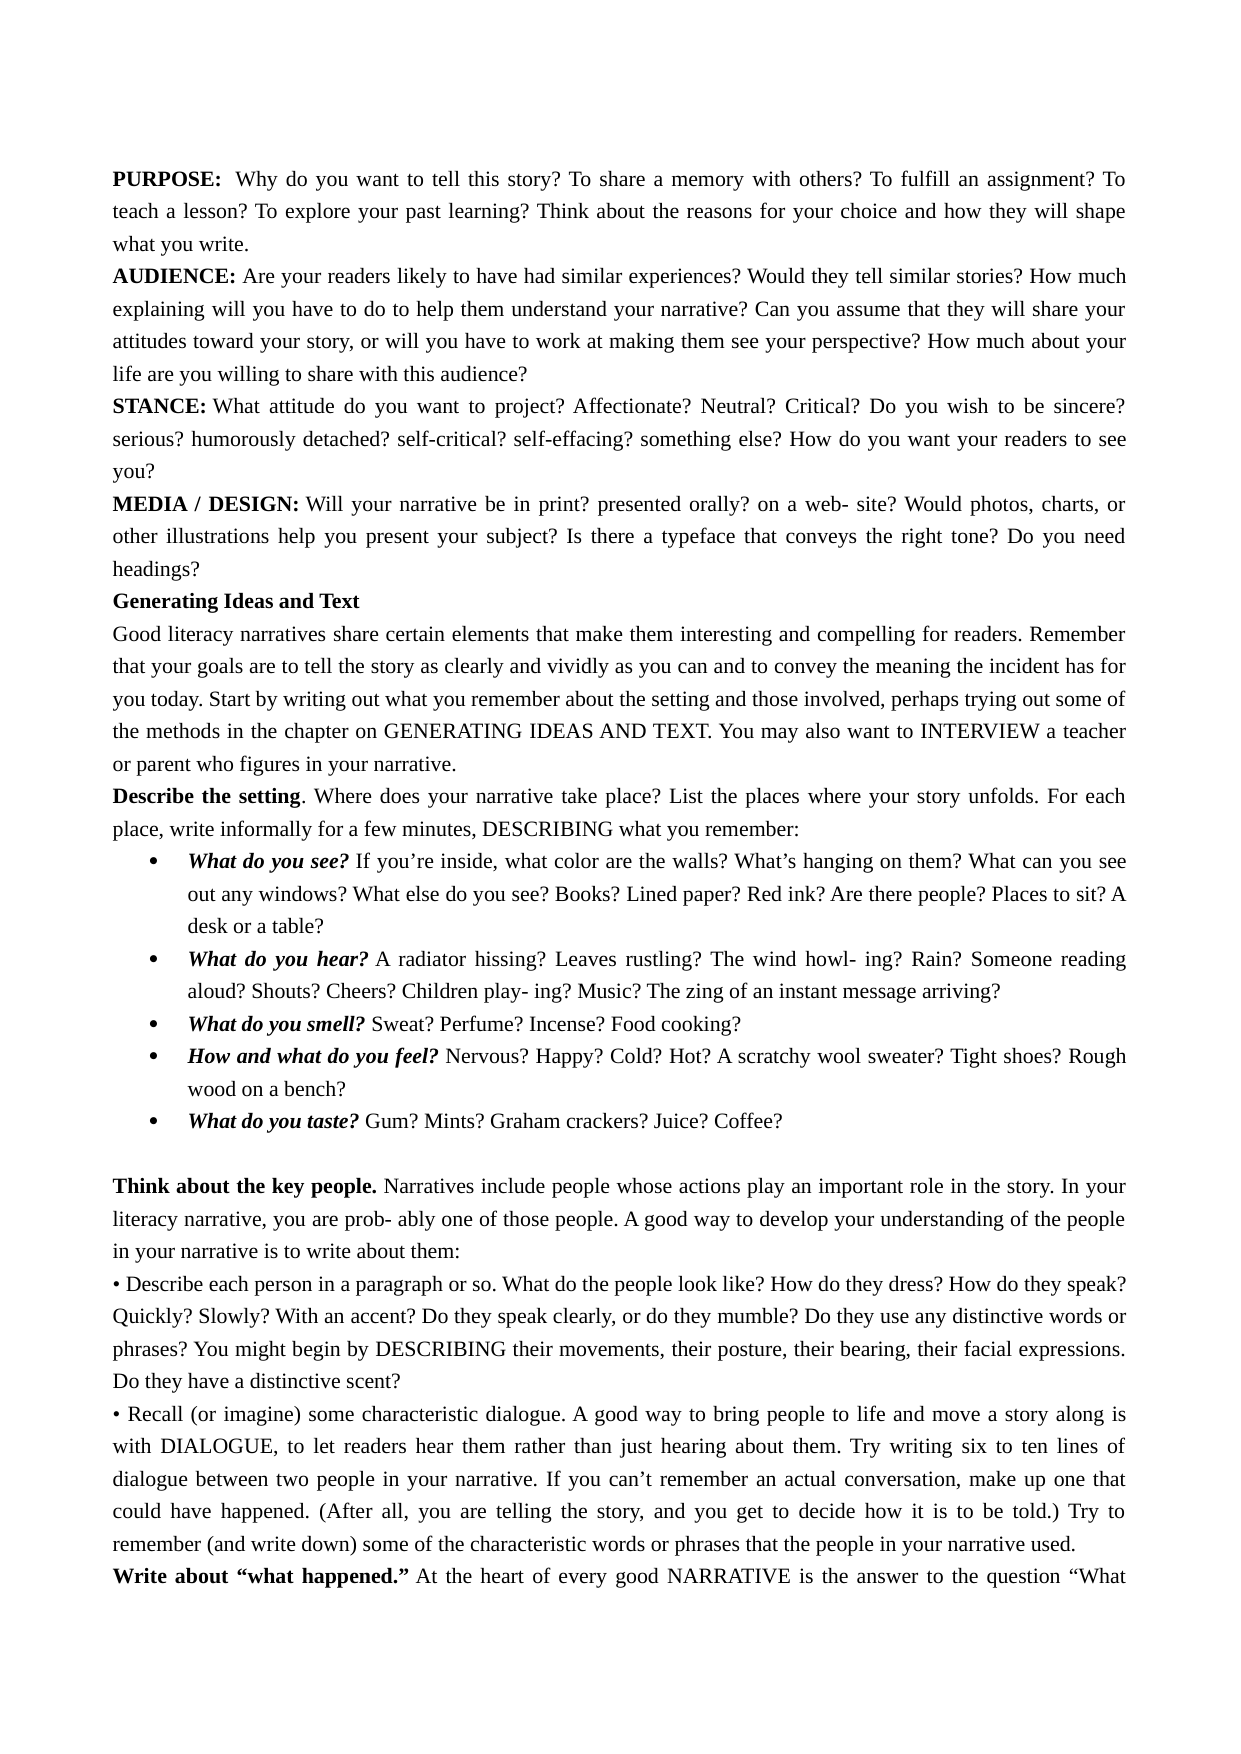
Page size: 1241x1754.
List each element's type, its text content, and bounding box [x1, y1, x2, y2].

text • Recall (or imagine) some characteristic dialogue. A good way to bring people to life and move a story along is with DIALOGUE, to let readers hear them rather than just hearing about them. Try writing six to ten lines of dialogue between two people in your narrative. If you can’t remember an actual conversation, make up one that could have happened. (After all, you are telling the story, and you get to decide how it is to be told.) Try to remember (and write down) some of the characteristic words or phrases that the people in your narrative used. [112, 1397, 1128, 1559]
text STANCE: What attitude do you want to project? Affectionate? Neutral? Critical? Do you wish to be sincere? serious? humorously detached? self-critical? self-effacing? something else? How do you want your readers to see you? [112, 389, 1128, 487]
text Good literacy narratives share certain elements that make them interesting and compelling for readers. Remember that your goals are to tell the story as clearly and vividly as you can and to convey the meaning the incident has for you today. Start by writing out what you remember about the setting and those involved, perhaps trying out some of the methods in the chapter on GENERATING IDEAS AND TEXT. You may also want to INTERVIEW a teacher or parent who figures in your narrative. [112, 617, 1128, 779]
text PURPOSE: Why do you want to tell this story? To share a memory with others? To fulfill an assignment? To teach a lesson? To explore your past learning? Think about the reasons for your choice and how they will shape what you write. [112, 162, 1128, 259]
text Think about the key people. Narratives include people whose actions play an important role in the story. In your literacy narrative, you are prob- ably one of those people. A good way to develop your understanding of the people in your narrative is to write about them: [112, 1169, 1128, 1267]
list What do you see? If you’re inside, what color are the walls? What’s hanging on them? What can you see out any windows? What else do you see? Books? Lined paper? Red ink? Are there people? Places to sit? A desk or a table? [150, 844, 1128, 942]
list How and what do you feel? Nervous? Happy? Cold? Hot? A scratchy wool sweater? Tight shoes? Rough wood on a bench? [150, 1039, 1128, 1104]
list What do you smell? Sweat? Perfume? Incense? Food cooking? [150, 1007, 1128, 1039]
text AUDIENCE: Are your readers likely to have had similar experiences? Would they tell similar stories? How much explaining will you have to do to help them understand your narrative? Can you assume that they will share your attitudes toward your story, or will you have to work at making them see your perspective? How much about your life are you willing to share with this audience? [112, 259, 1128, 389]
text Generating Ideas and Text [112, 584, 1128, 617]
list What do you taste? Gum? Mints? Graham crackers? Juice? Coffee? [150, 1104, 1128, 1137]
text MEDIA / DESIGN: Will your narrative be in print? presented orally? on a web- site? Would photos, charts, or other illustrations help you present your subject? Is there a typeface that conveys the right tone? Do you need headings? [112, 487, 1128, 584]
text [112, 1559, 1128, 1592]
text Describe the setting. Where does your narrative take place? List the places where your story unfolds. For each place, write informally for a few minutes, DESCRIBING what you remember: [112, 779, 1128, 844]
text • Describe each person in a paragraph or so. What do the people look like? How do they dress? How do they speak? Quickly? Slowly? With an accent? Do they speak clearly, or do they mumble? Do they use any distinctive words or phrases? You might begin by DESCRIBING their movements, their posture, their bearing, their facial expressions. Do they have a distinctive scent? [112, 1267, 1128, 1397]
list What do you hear? A radiator hissing? Leaves rustling? The wind howl- ing? Rain? Someone reading aloud? Shouts? Cheers? Children play- ing? Music? The zing of an instant message arriving? [150, 942, 1128, 1007]
